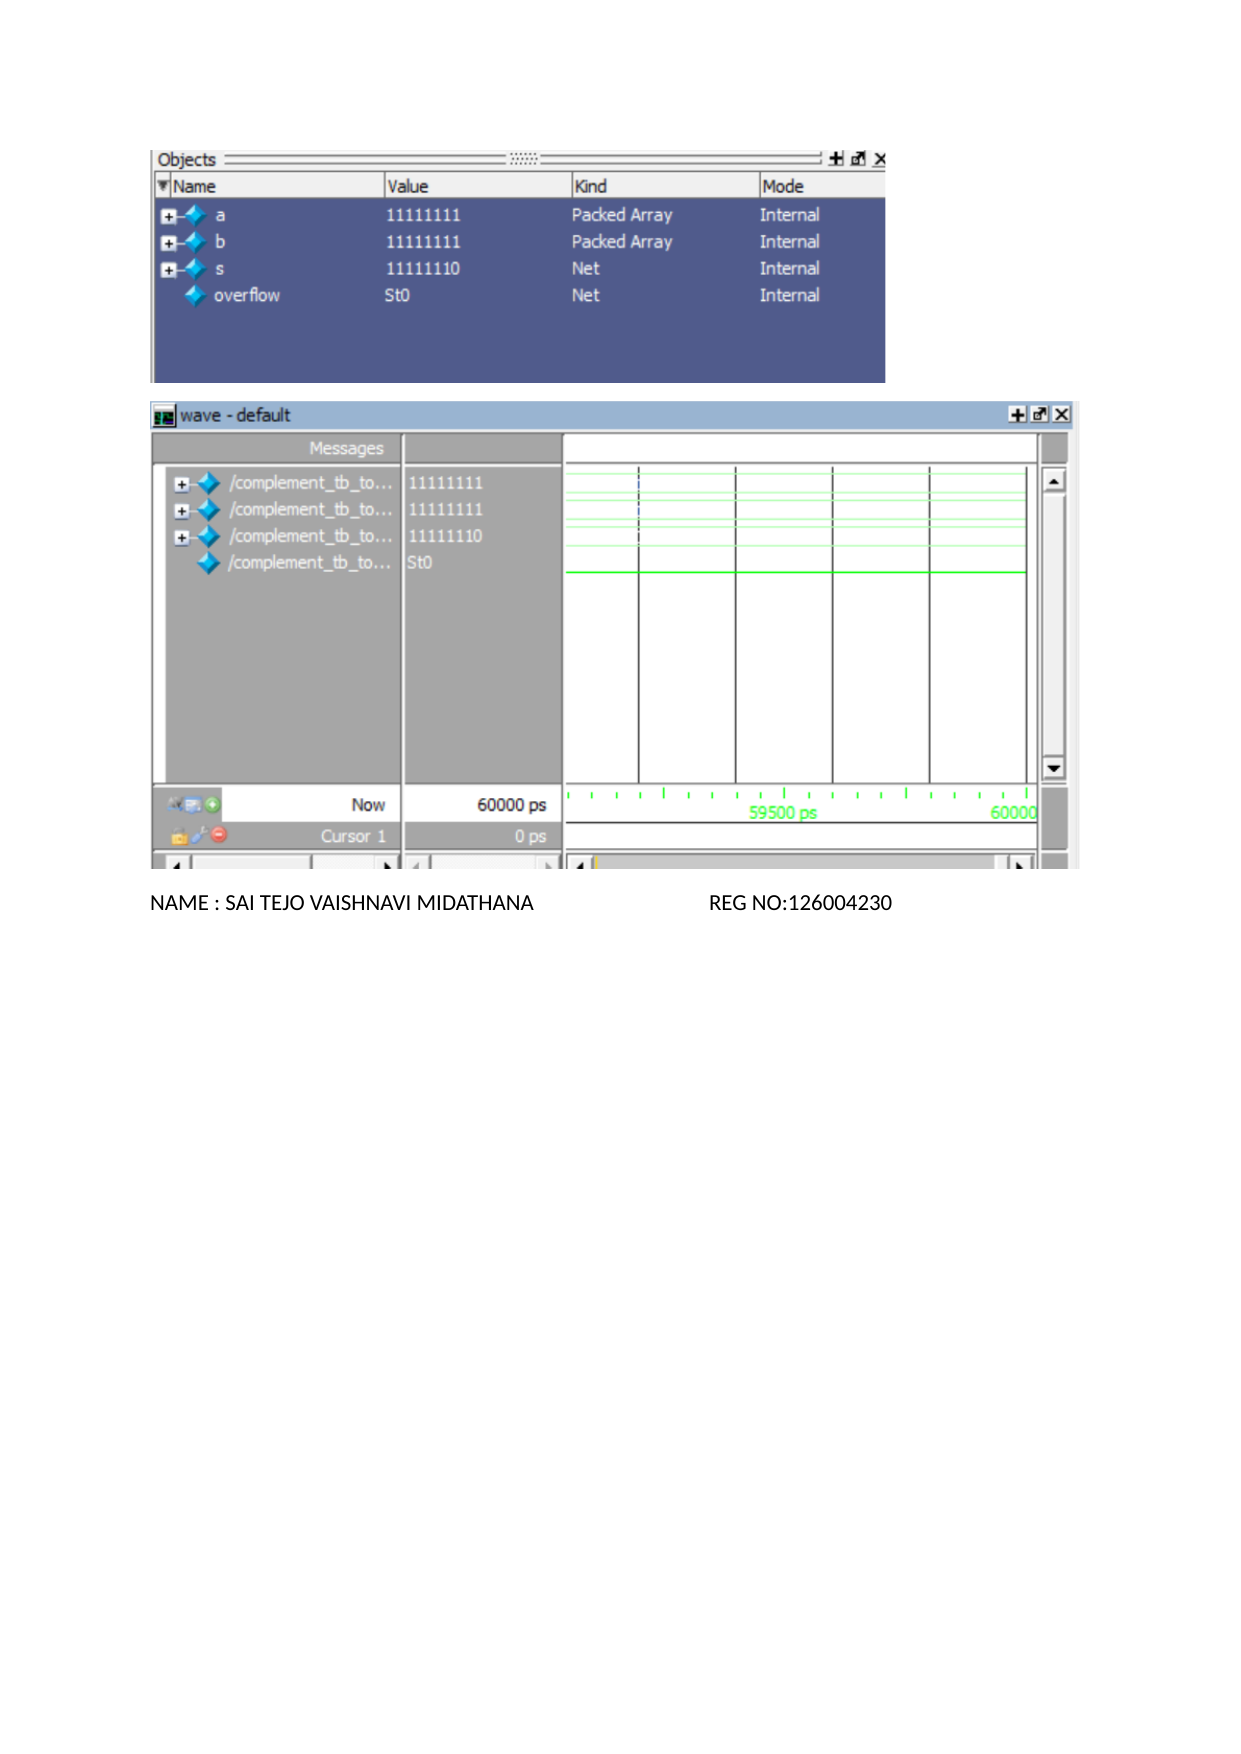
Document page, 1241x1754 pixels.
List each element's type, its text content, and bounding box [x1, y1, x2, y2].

text NAME : SAI TEJO VAISHNAVI MIDATHANA REG NO:126004230 [150, 888, 1090, 916]
picture [150, 401, 1080, 869]
picture [150, 150, 886, 383]
